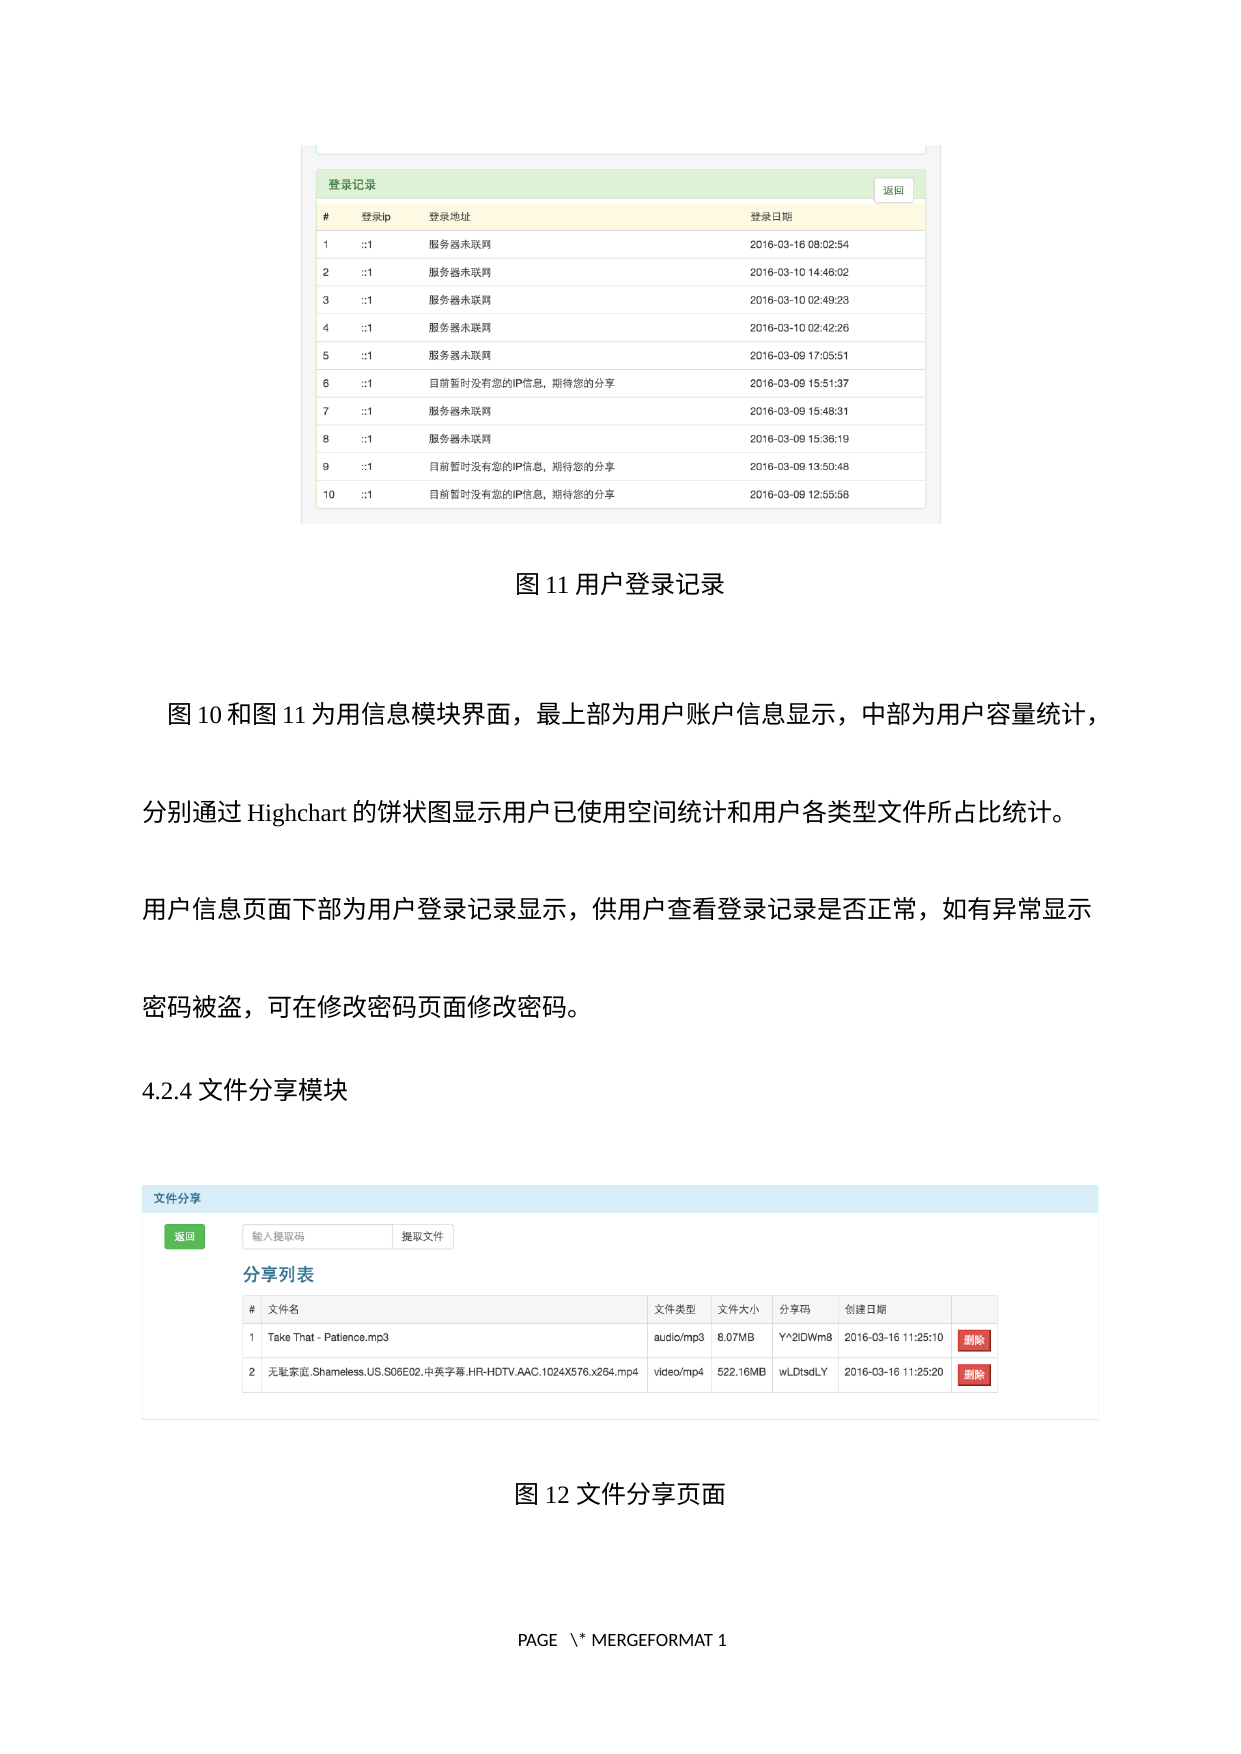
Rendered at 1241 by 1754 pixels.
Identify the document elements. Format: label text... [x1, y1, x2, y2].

picture [141, 145, 1099, 524]
text 图10和图11为用信息模块界面，最上部为用户账户信息显示，中部为用户容量统计，分别通过Highchart的饼状图显示用户已使用空间统计和用户各类型文件所占比统计。用户信息页面下部为用户登录记录显示，供用户查看登录记录是否正常，如有异常显示密码被盗，可在修改密码页面修改密码。 [142, 680, 1098, 1038]
text 图11 用户登录记录 [142, 550, 1098, 615]
text 图12 文件分享页面 [142, 1460, 1098, 1525]
subtitle 4.2.4 文件分享模块 [142, 1056, 1098, 1121]
picture [141, 1185, 1099, 1424]
